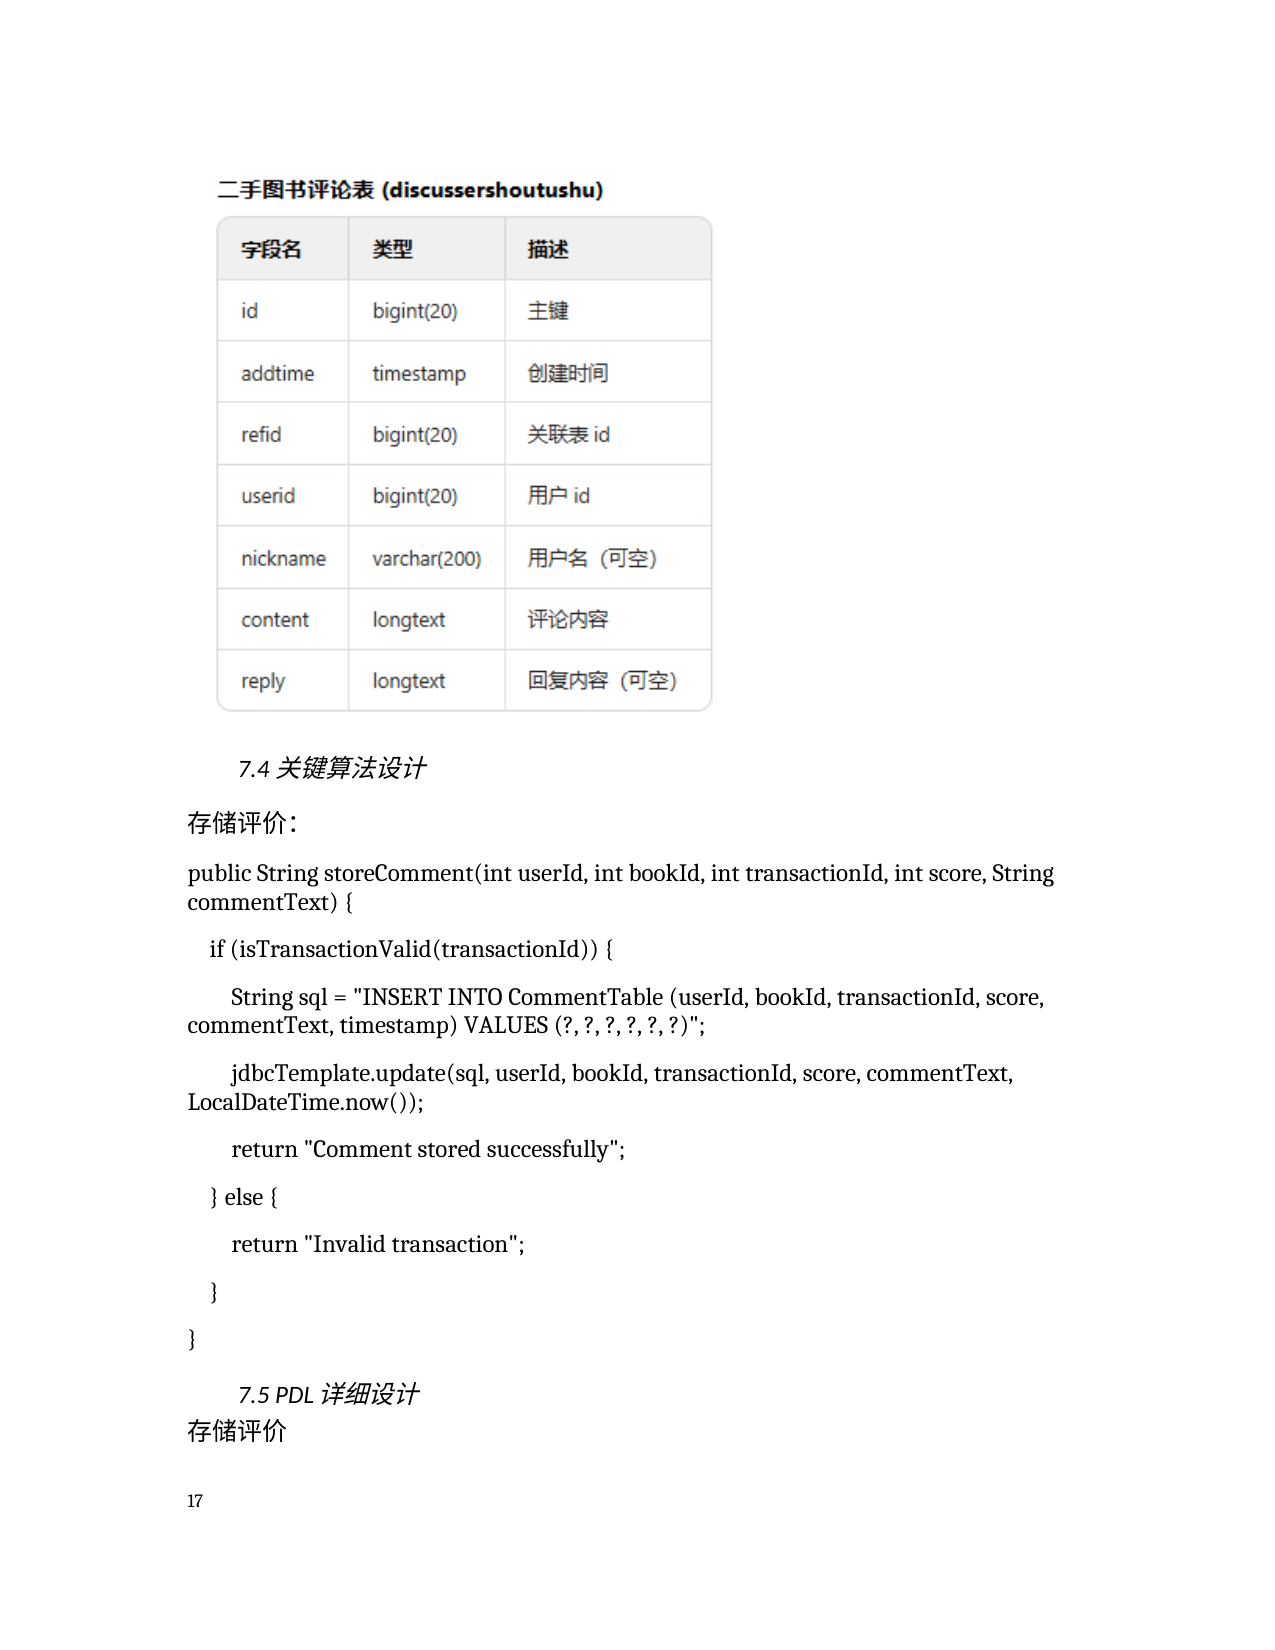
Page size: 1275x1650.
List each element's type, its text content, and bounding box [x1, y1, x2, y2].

picture [187, 150, 780, 729]
subtitle 7.4 关键算法设计 [187, 749, 1087, 785]
subtitle 7.5 PDL详细设计 [187, 1375, 1087, 1411]
text 存储评价： [187, 804, 1087, 840]
text } [187, 1278, 1087, 1306]
text if (isTransactionValid(transactionId)) { [187, 935, 1087, 964]
text String sql = "INSERT INTO CommentTable (userId, bookId, transactionId, score, commentText, timestamp) VALUES (?, ?, ?, ?, ?, ?)"; [187, 983, 1087, 1040]
text return "Invalid transaction"; [187, 1230, 1087, 1259]
text } [187, 1325, 1087, 1354]
text return "Comment stored successfully"; [187, 1135, 1087, 1164]
text 存储评价 [187, 1411, 1087, 1447]
text jdbcTemplate.update(sql, userId, bookId, transactionId, score, commentText, LocalDateTime.now()); [187, 1059, 1087, 1116]
text public String storeComment(int userId, int bookId, int transactionId, int score, String commentText) { [187, 859, 1087, 916]
text } else { [187, 1183, 1087, 1211]
